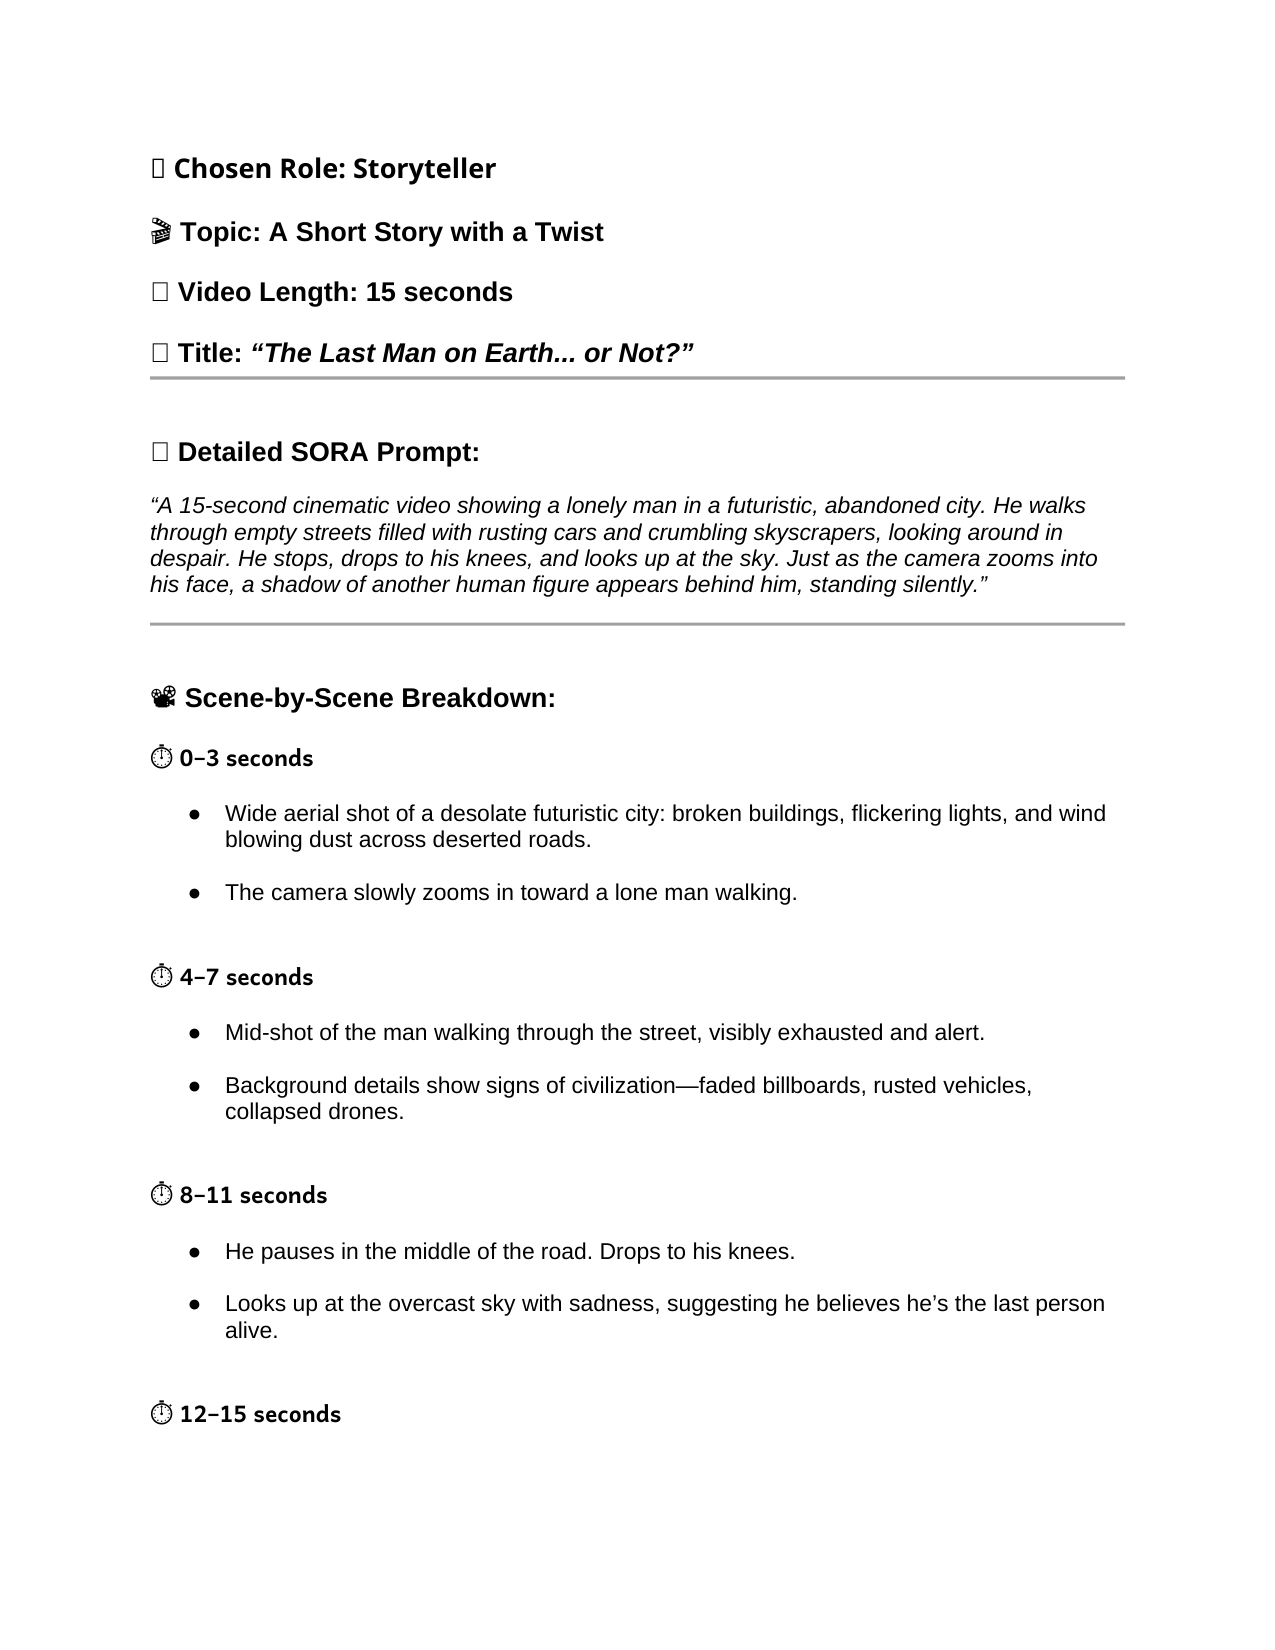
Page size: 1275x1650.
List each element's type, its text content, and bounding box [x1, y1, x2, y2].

list Mid-shot of the man walking through the street, visibly exhausted and alert. [187, 1019, 1125, 1072]
subtitle 🧠 Detailed SORA Prompt: [150, 436, 1125, 467]
subtitle ✅ Chosen Role: Storyteller [150, 150, 1125, 187]
subtitle 🎬 Topic: A Short Story with a Twist [150, 216, 1125, 247]
list He pauses in the middle of the road. Drops to his knees. [187, 1238, 1125, 1290]
subtitle 📽️ Scene-by-Scene Breakdown: [150, 682, 1125, 713]
list Wide aerial shot of a desolate futuristic city: broken buildings, flickering lights, and wind blowing dust across deserted roads. [187, 800, 1125, 879]
text “A 15-second cinematic video showing a lonely man in a futuristic, abandoned city. He walks through empty streets filled with rusting cars and crumbling skyscrapers, looking around in despair. He stops, drops to his knees, and looks up at the sky. Just as the camera zooms into his face, a shadow of another human figure appears behind him, standing silently.” [150, 492, 1125, 597]
text ⏱️ 4–7 seconds [150, 957, 1125, 994]
subtitle 💡 Title: “The Last Man on Earth... or Not?” [150, 337, 1125, 368]
list Looks up at the overcast sky with sadness, suggesting he believes he’s the last person alive. [187, 1290, 1125, 1369]
list The camera slowly zooms in toward a lone man walking. [187, 879, 1125, 932]
text ⏱️ 12–15 seconds [150, 1394, 1125, 1431]
subtitle 🎥 Video Length: 15 seconds [150, 276, 1125, 308]
text ⏱️ 8–11 seconds [150, 1176, 1125, 1213]
text ⏱️ 0–3 seconds [150, 738, 1125, 775]
list Background details show signs of civilization—faded billboards, rusted vehicles, collapsed drones. [187, 1072, 1125, 1151]
